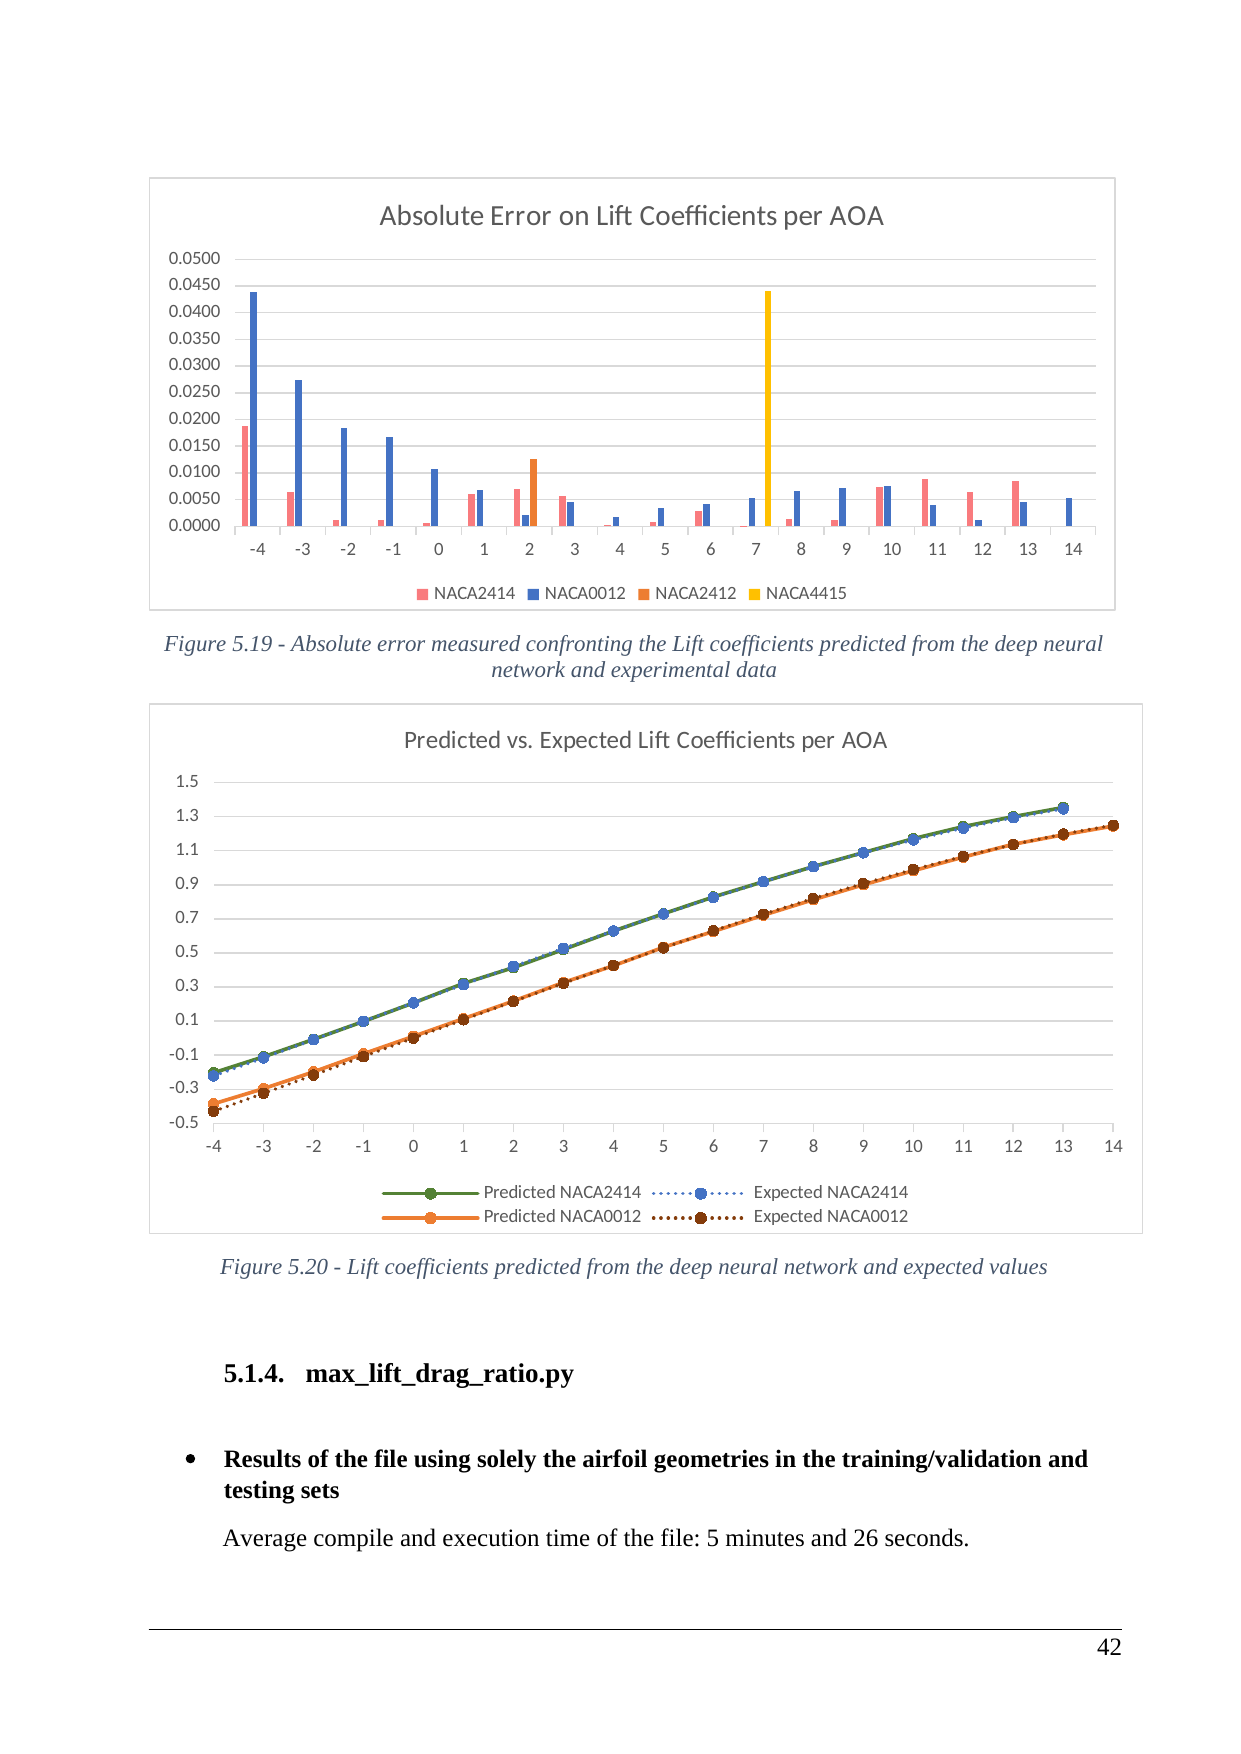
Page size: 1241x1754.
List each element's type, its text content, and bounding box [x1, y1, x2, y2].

list Results of the file using solely the airfoil geometries in the training/validation and testing sets [186, 1444, 1122, 1504]
text Average compile and execution time of the file: 5 minutes and 26 seconds. [148, 1523, 1122, 1552]
subtitle max_lift_drag_ratio.py [223, 1357, 1122, 1388]
